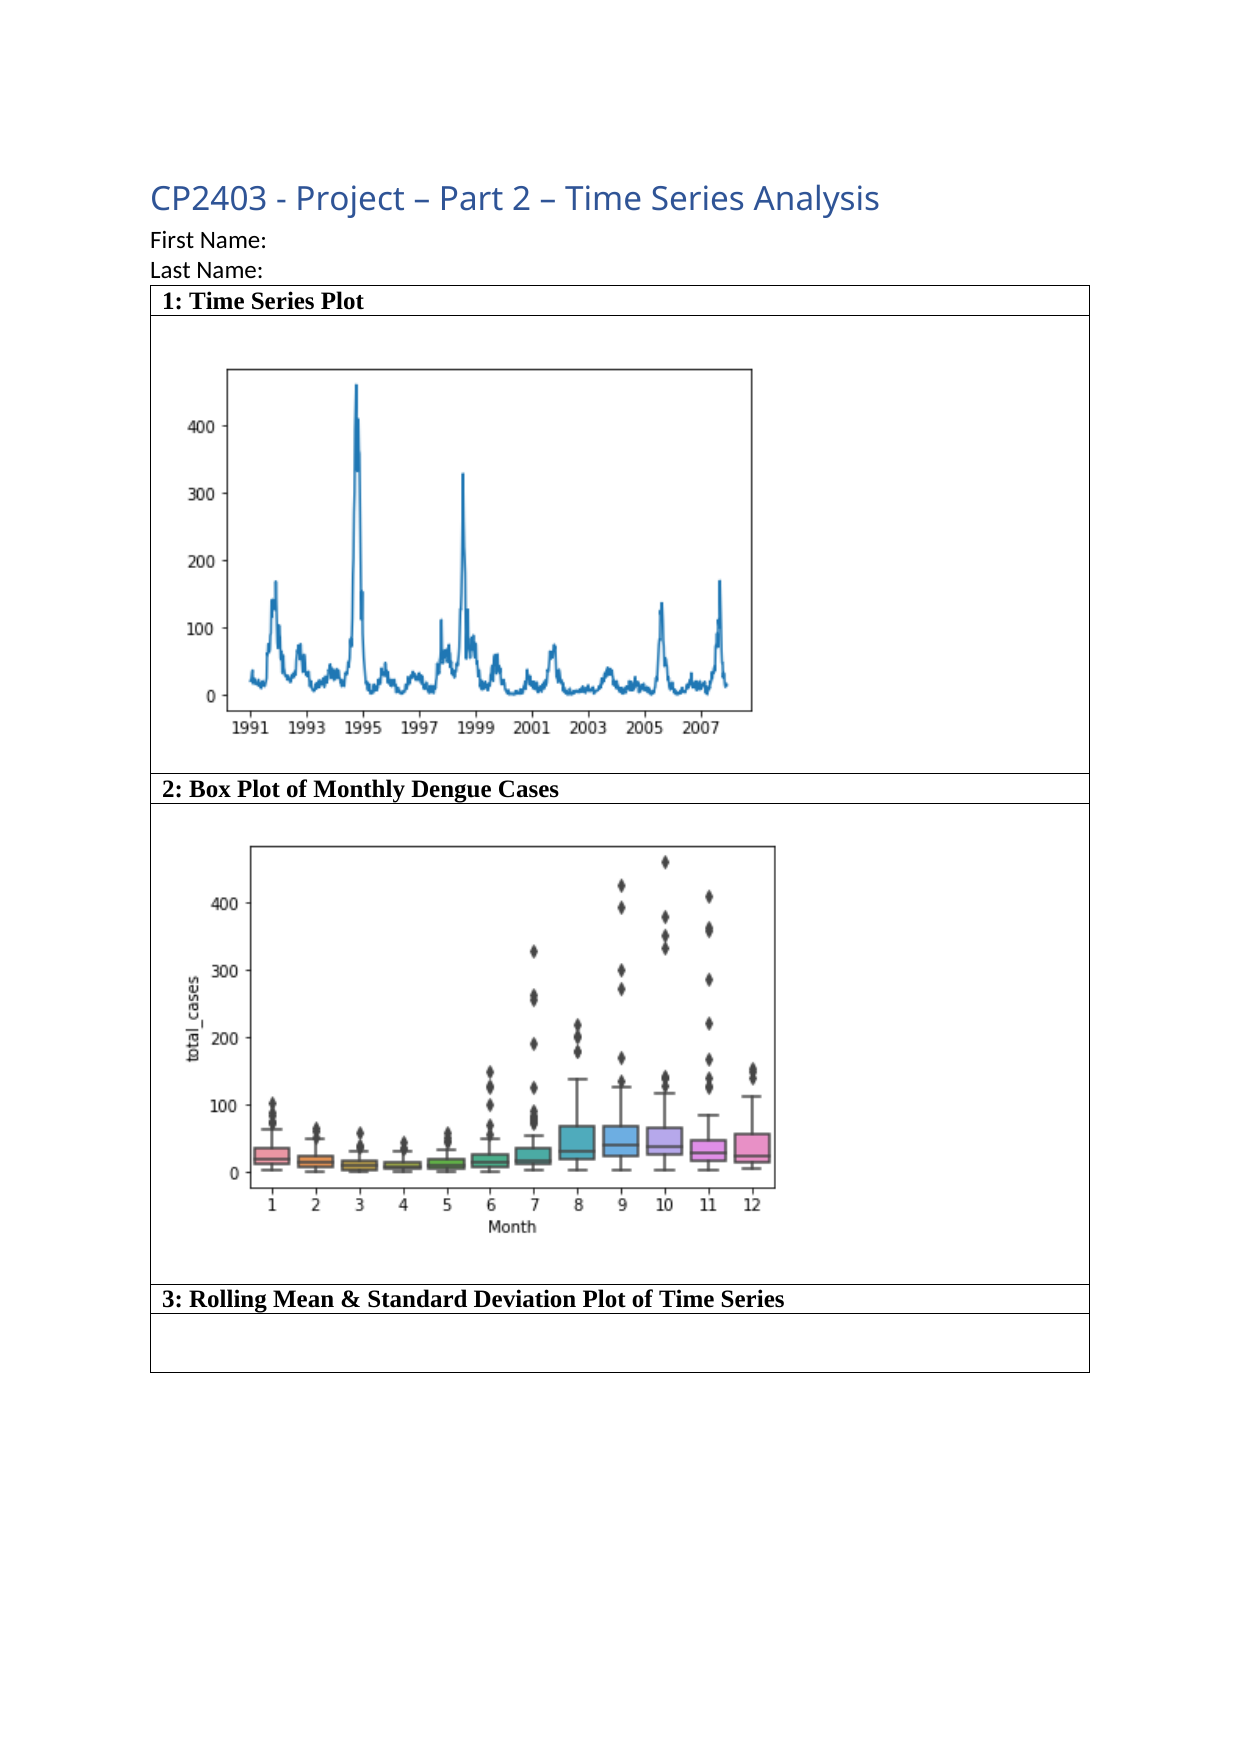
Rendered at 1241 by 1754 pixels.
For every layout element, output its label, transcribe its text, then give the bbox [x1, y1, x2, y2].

picture [161, 832, 837, 1255]
subtitle CP2403 - Project – Part 2 – Time Series Analysis [150, 175, 1090, 220]
table_cell 3: Rolling Mean & Standard Deviation Plot of Time Series [151, 1285, 1089, 1313]
table_cell [151, 316, 1089, 773]
table_cell [151, 1314, 1089, 1372]
table_cell [151, 804, 1089, 1283]
text Last Name: [150, 254, 1090, 285]
table_cell 2: Box Plot of Monthly Dengue Cases [151, 774, 1089, 803]
table_header 1: Time Series Plot [151, 286, 1089, 315]
picture [161, 344, 770, 745]
text First Name: [150, 224, 1090, 254]
